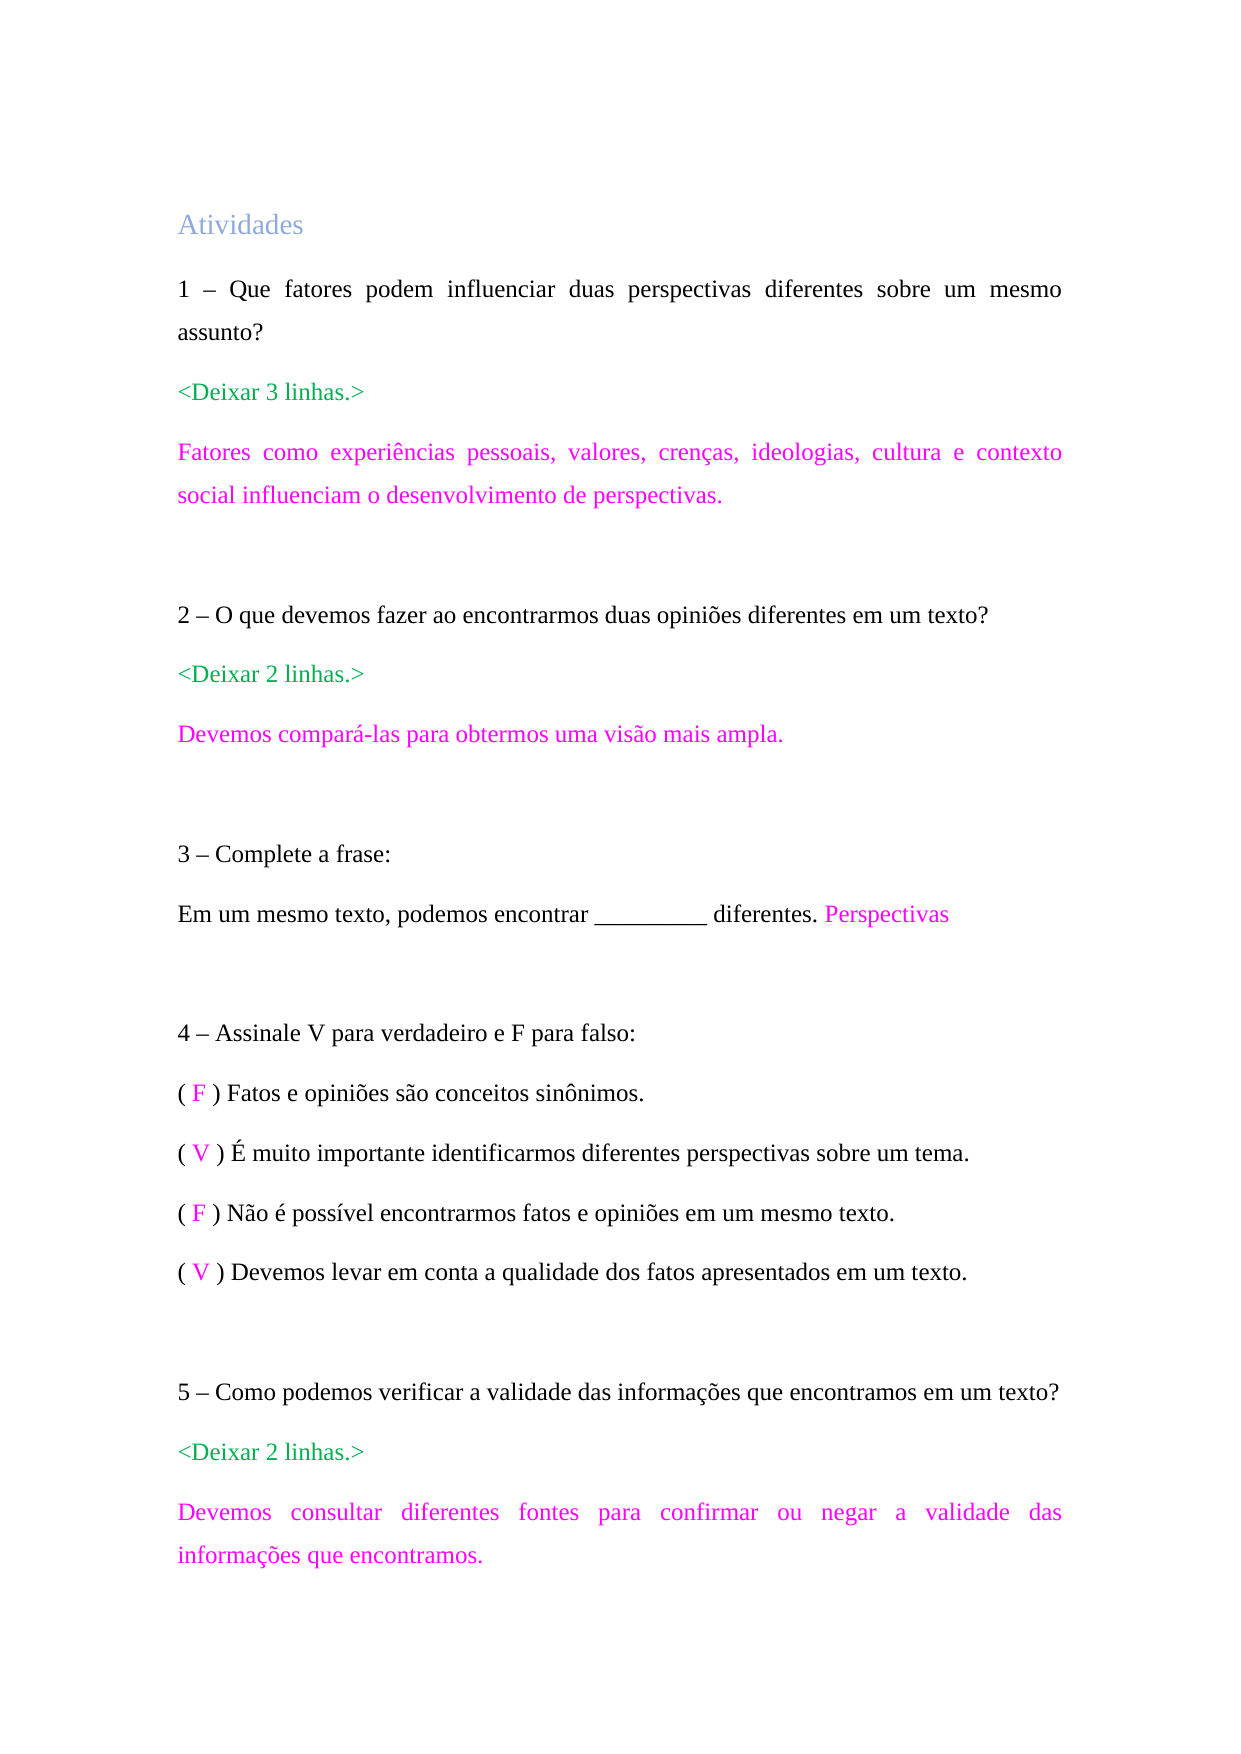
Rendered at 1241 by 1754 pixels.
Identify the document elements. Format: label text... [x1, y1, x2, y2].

text <Deixar 2 linhas.> [177, 1437, 1063, 1466]
text Devemos compará-las para obtermos uma visão mais ampla. [177, 719, 1063, 748]
text 4 – Assinale V para verdadeiro e F para falso: [177, 1018, 1063, 1047]
text 5 – Como podemos verificar a validade das informações que encontramos em um texto? [177, 1377, 1063, 1406]
text <Deixar 3 linhas.> [177, 377, 1063, 406]
text 1 – Que fatores podem influenciar duas perspectivas diferentes sobre um mesmo assunto? [177, 274, 1063, 346]
text 3 – Complete a frase: [177, 839, 1063, 868]
text ( F ) Fatos e opiniões são conceitos sinônimos. [177, 1078, 1063, 1107]
text Em um mesmo texto, podemos encontrar _________ diferentes. Perspectivas [177, 899, 1063, 927]
text Devemos consultar diferentes fontes para confirmar ou negar a validade das informações que encontramos. [177, 1497, 1063, 1568]
text ( V ) É muito importante identificarmos diferentes perspectivas sobre um tema. [177, 1138, 1063, 1167]
text Atividades [177, 207, 1063, 241]
text Fatores como experiências pessoais, valores, crenças, ideologias, cultura e contexto social influenciam o desenvolvimento de perspectivas. [177, 437, 1063, 509]
text ( F ) Não é possível encontrarmos fatos e opiniões em um mesmo texto. [177, 1198, 1063, 1226]
text 2 – O que devemos fazer ao encontrarmos duas opiniões diferentes em um texto? [177, 600, 1063, 628]
text ( V ) Devemos levar em conta a qualidade dos fatos apresentados em um texto. [177, 1257, 1063, 1286]
text <Deixar 2 linhas.> [177, 659, 1063, 688]
